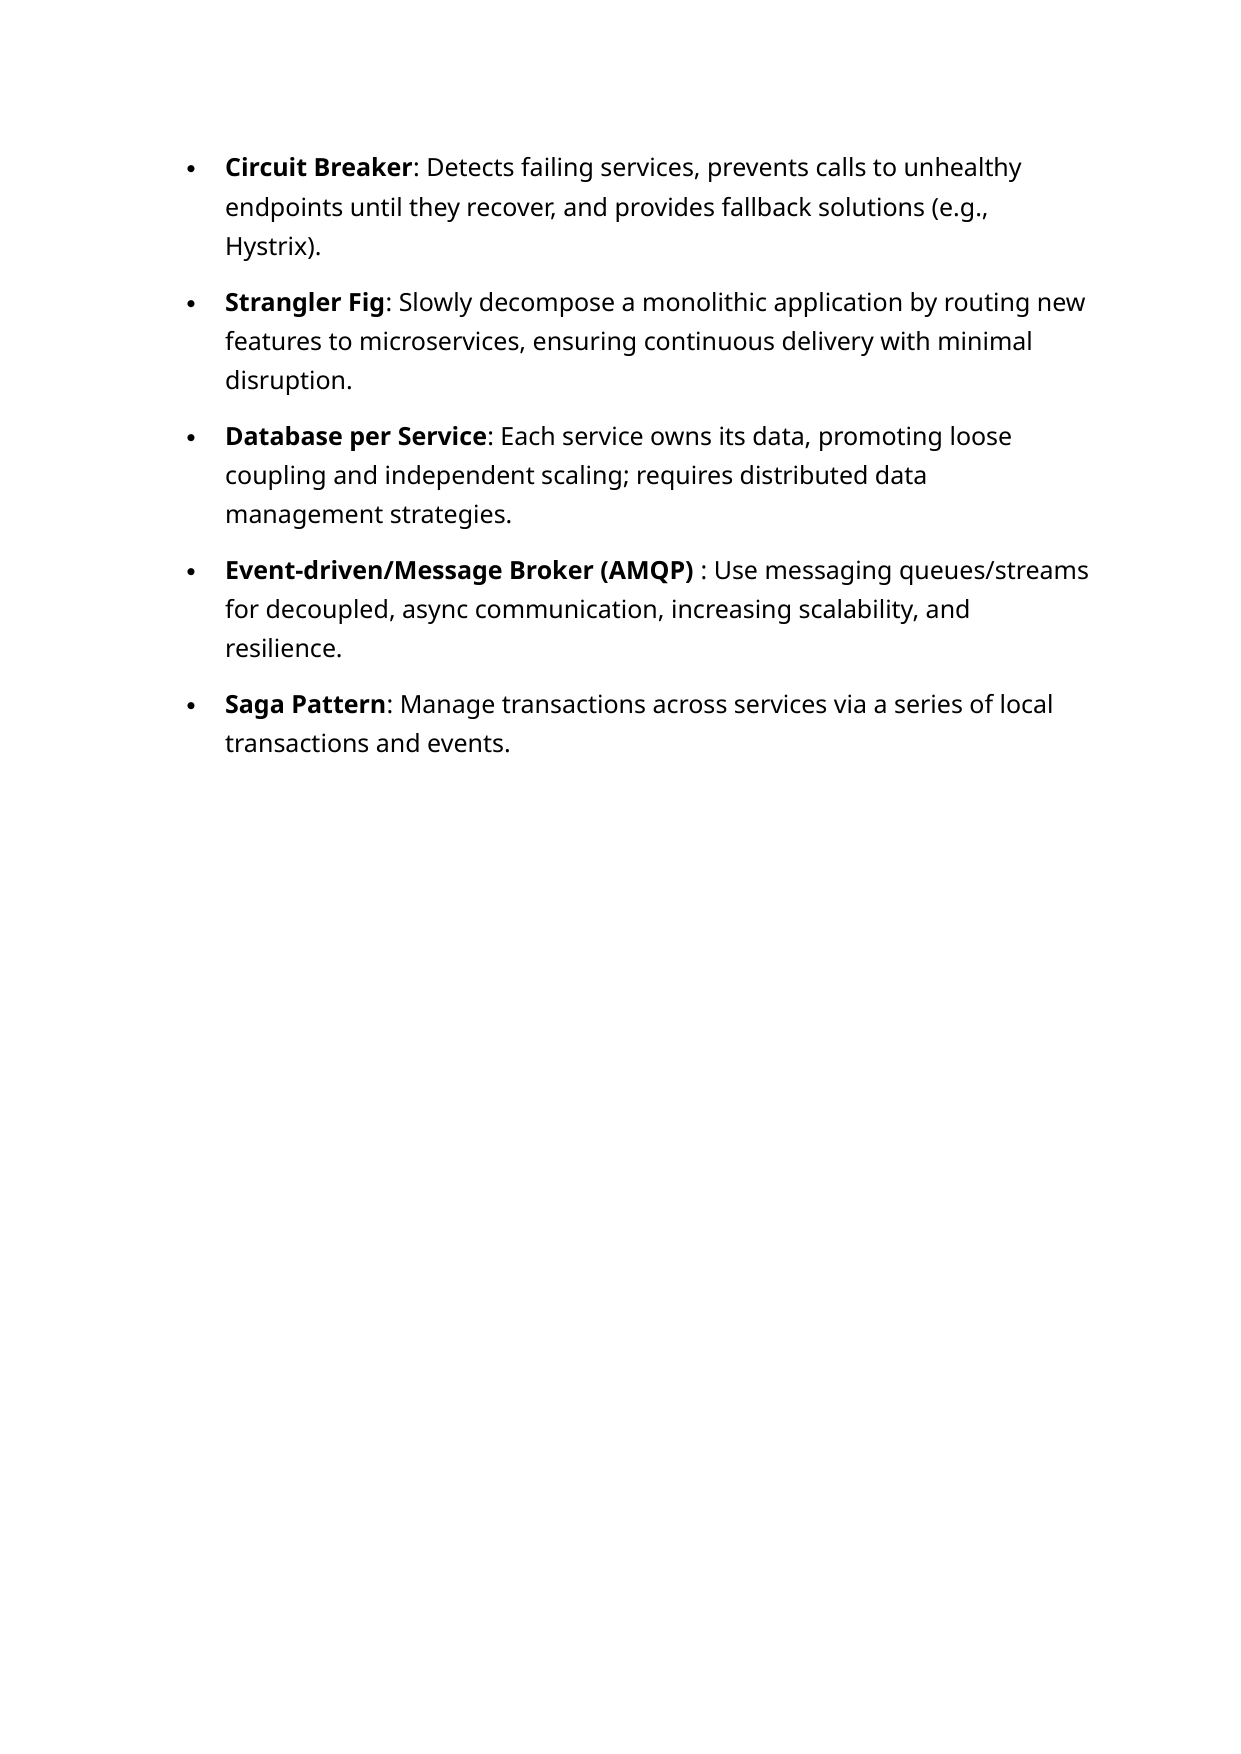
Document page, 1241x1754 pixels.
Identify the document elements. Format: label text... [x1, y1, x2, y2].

list Saga Pattern: Manage transactions across services via a series of local transactions and events. [187, 687, 1090, 760]
list Circuit Breaker: Detects failing services, prevents calls to unhealthy endpoints until they recover, and provides fallback solutions (e.g., Hystrix). [187, 150, 1090, 262]
list Database per Service: Each service owns its data, promoting loose coupling and independent scaling; requires distributed data management strategies. [187, 418, 1090, 531]
list Event-driven/Message Broker (AMQP) : Use messaging queues/streams for decoupled, async communication, increasing scalability, and resilience. [187, 552, 1090, 665]
list Strangler Fig: Slowly decompose a monolithic application by routing new features to microservices, ensuring continuous delivery with minimal disruption. [187, 284, 1090, 397]
